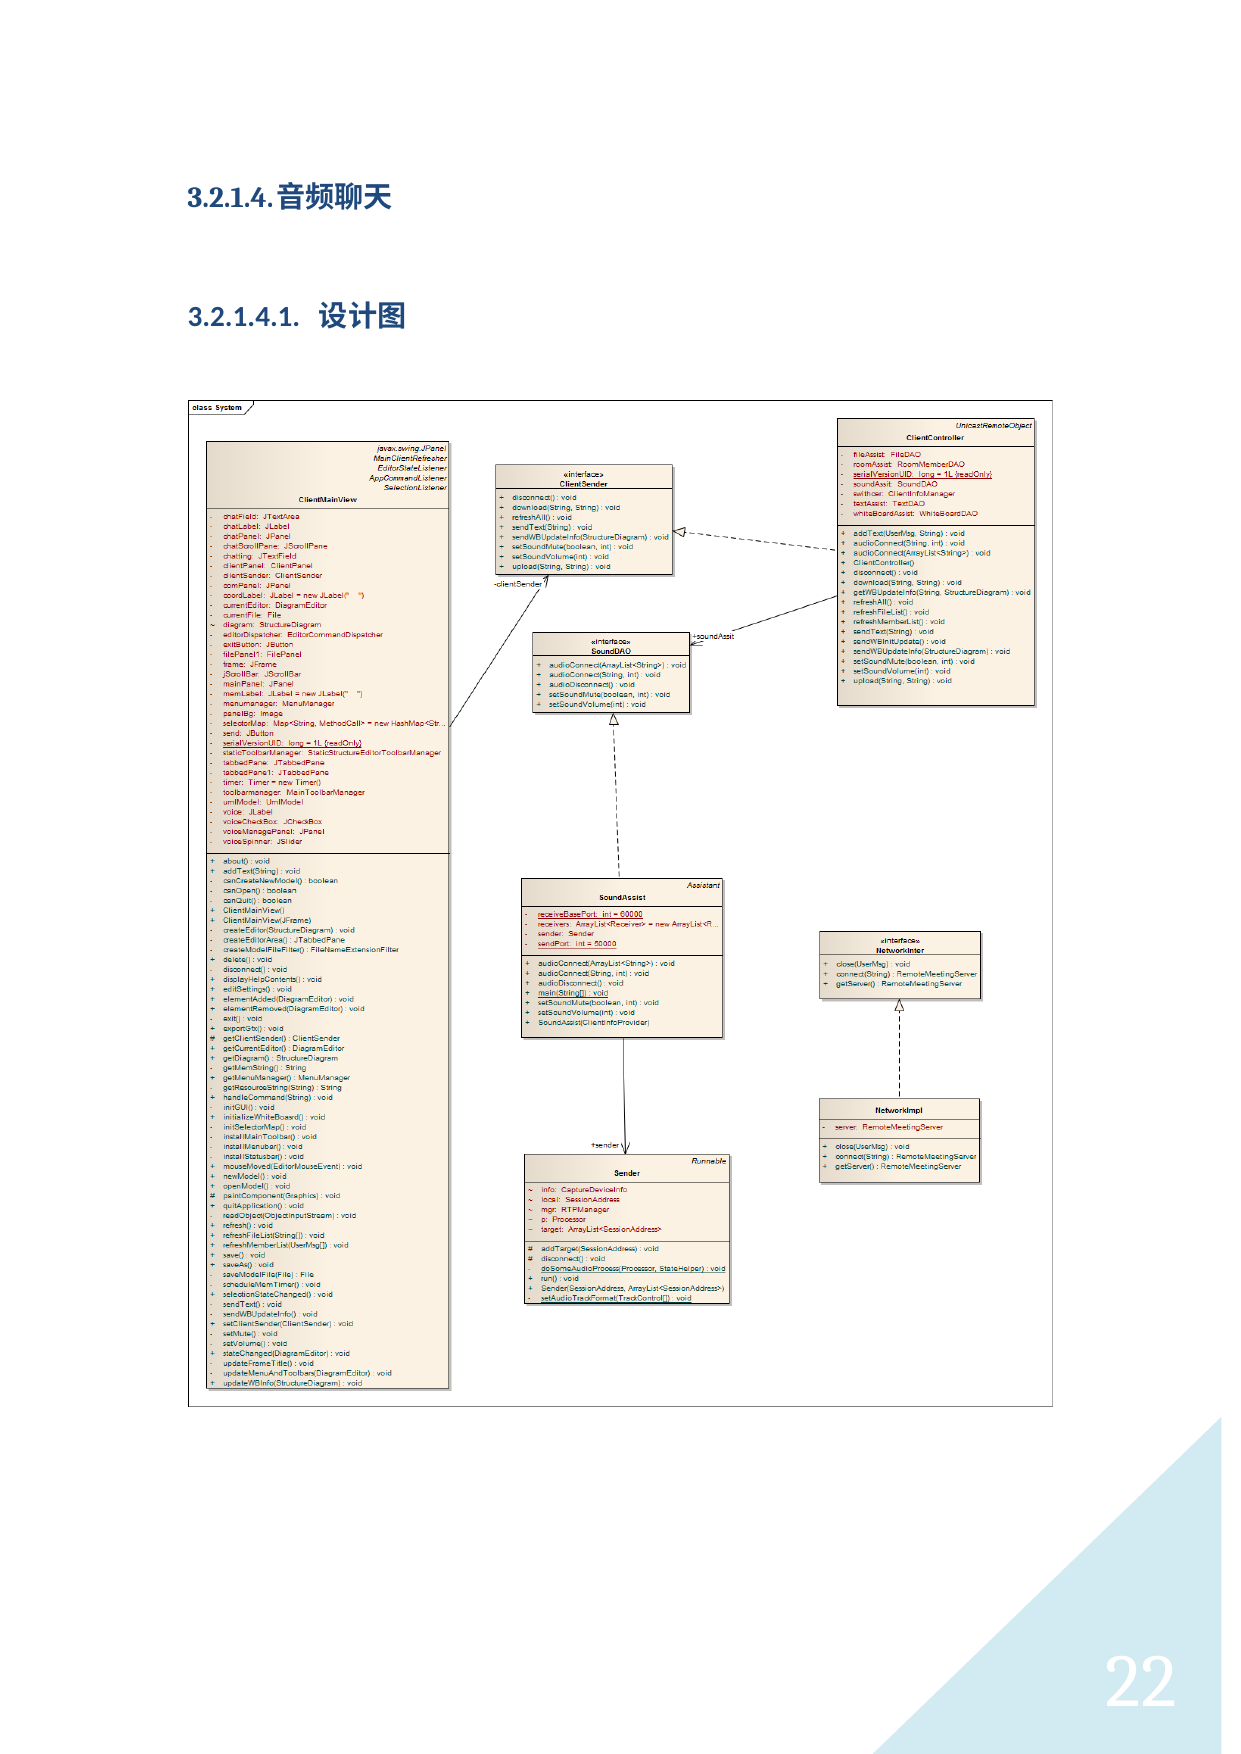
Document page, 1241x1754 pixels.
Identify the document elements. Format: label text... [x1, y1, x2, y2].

picture [187, 399, 1053, 1407]
subtitle 设计图 [187, 281, 1053, 346]
subtitle 音频聊天 [187, 162, 1053, 227]
